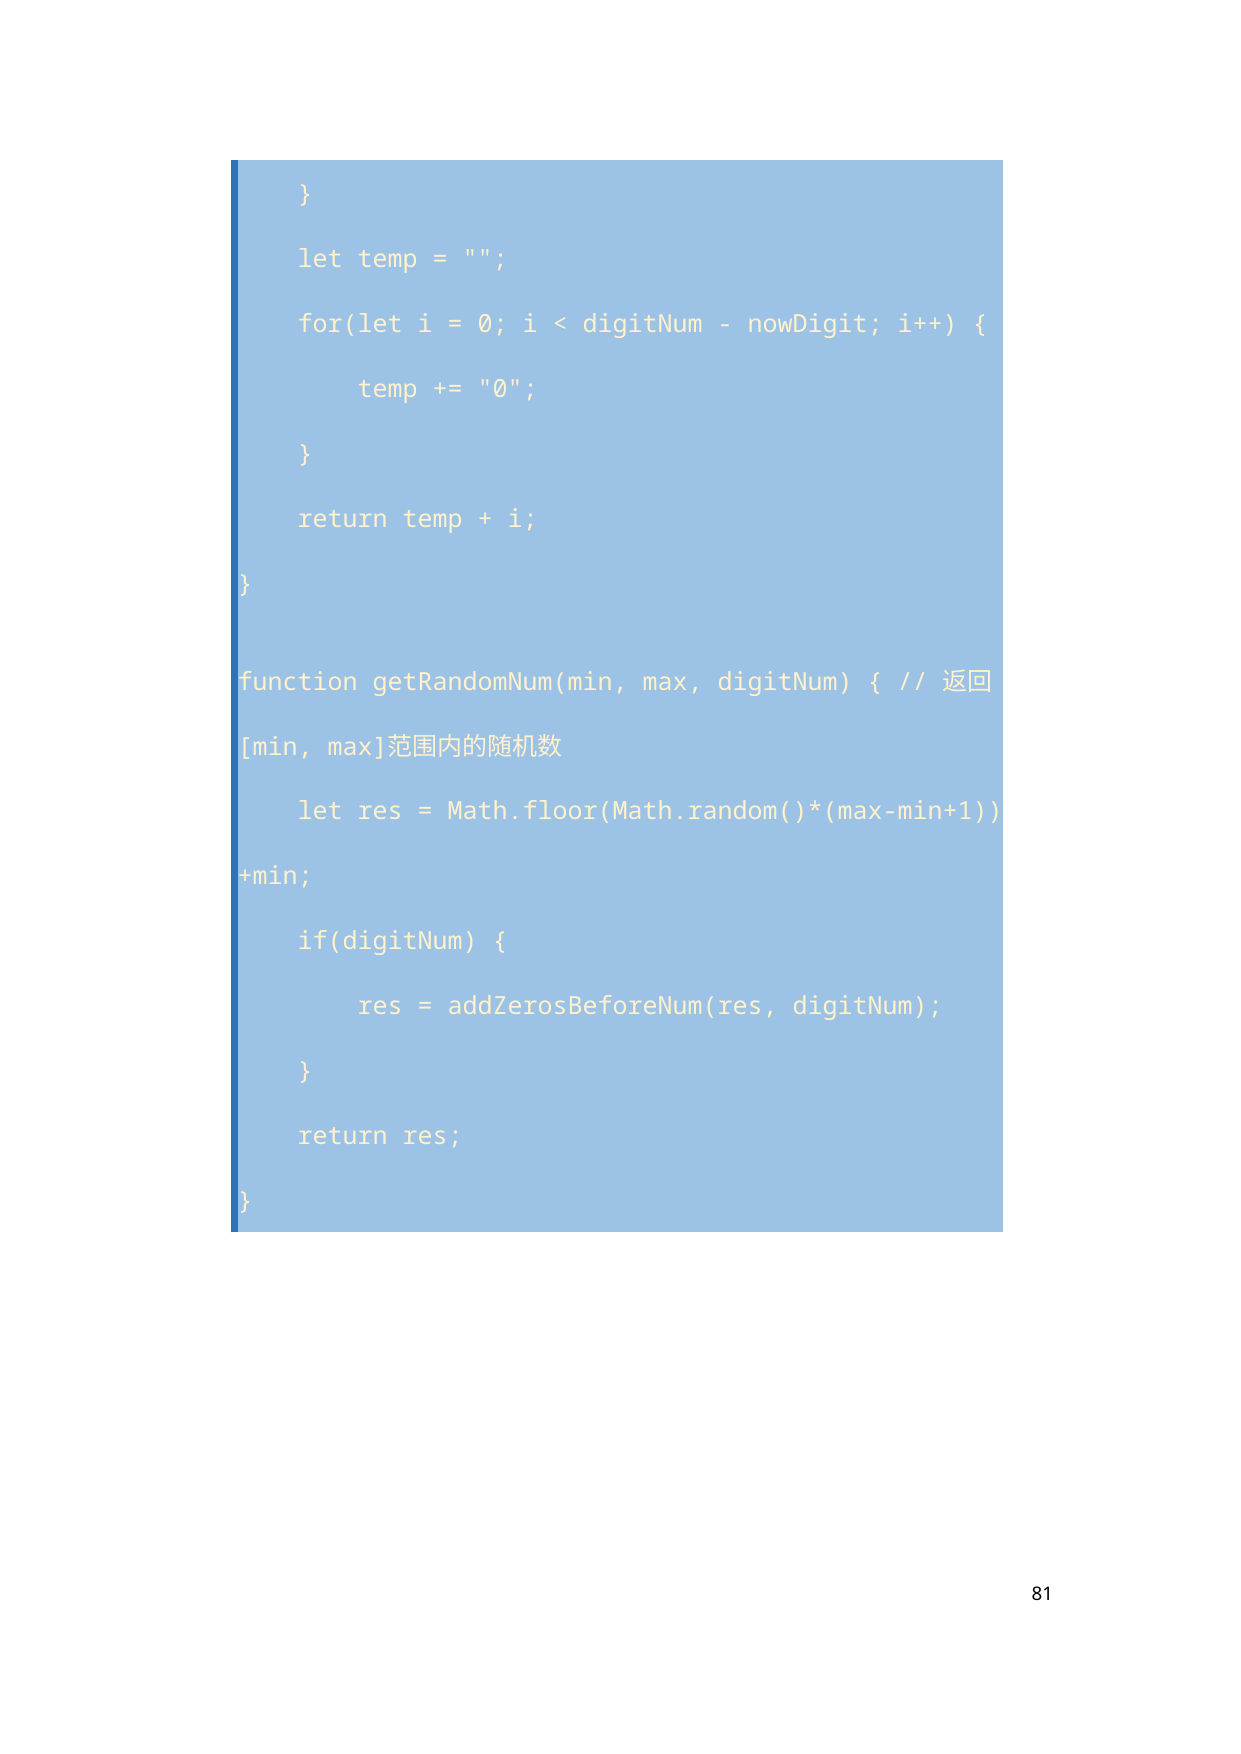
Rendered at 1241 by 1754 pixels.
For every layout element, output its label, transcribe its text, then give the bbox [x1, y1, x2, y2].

text } [238, 1037, 1003, 1102]
text return temp + i; [238, 485, 1003, 550]
text } [238, 420, 1003, 485]
text function getRandomNum(min, max, digitNum) { // 返回[min, max]范围内的随机数 [238, 647, 1003, 777]
text return res; [238, 1102, 1003, 1167]
text res = addZerosBeforeNum(res, digitNum); [238, 972, 1003, 1037]
text } [238, 160, 1003, 225]
text for(let i = 0; i < digitNum - nowDigit; i++) { [238, 290, 1003, 355]
text let res = Math.floor(Math.random()*(max-min+1))+min; [238, 777, 1003, 907]
text } [238, 1167, 1003, 1232]
text } [238, 550, 1003, 615]
text temp += "0"; [238, 355, 1003, 420]
text if(digitNum) { [238, 907, 1003, 972]
text let temp = ""; [238, 225, 1003, 290]
